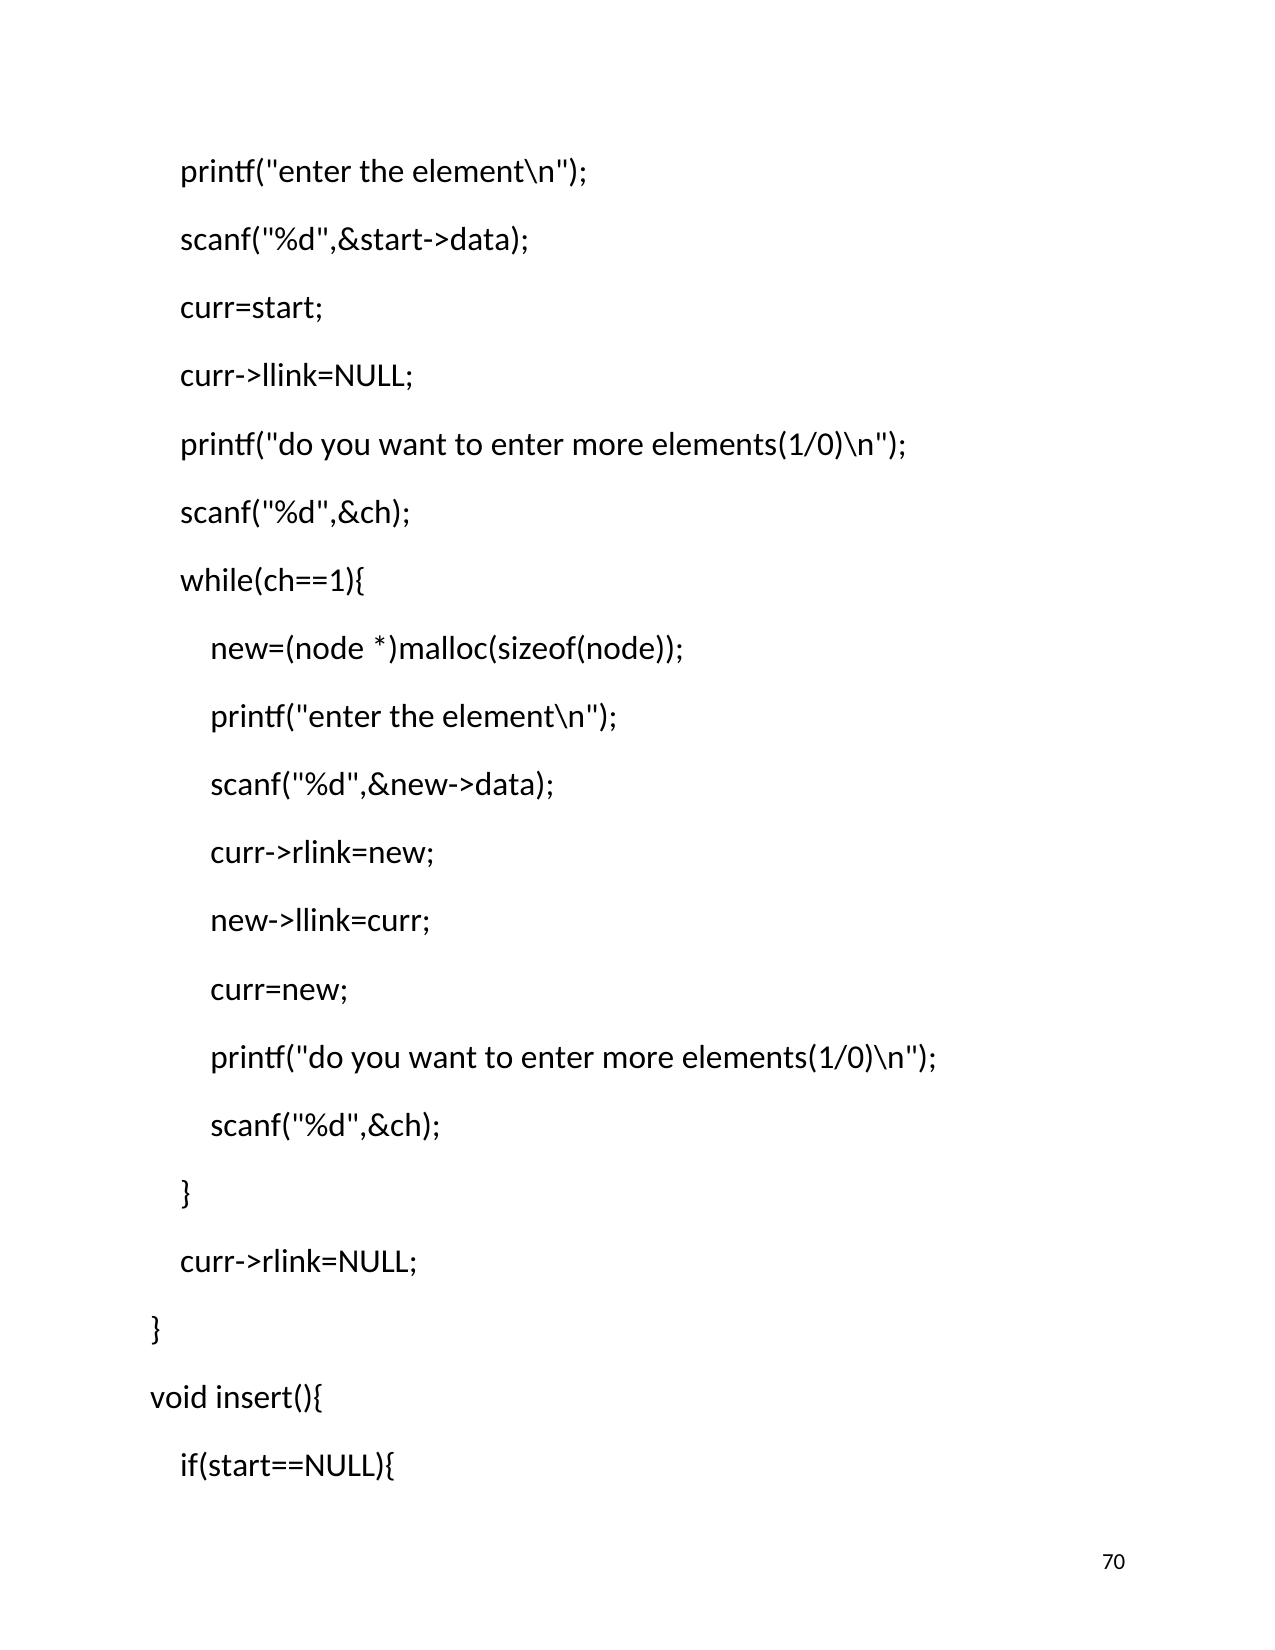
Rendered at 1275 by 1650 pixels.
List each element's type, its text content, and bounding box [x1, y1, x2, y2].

text curr->rlink=NULL; [150, 1240, 1125, 1281]
text } [150, 1172, 1125, 1213]
text } [150, 1308, 1125, 1349]
text curr->llink=NULL; [150, 354, 1125, 395]
text curr=new; [150, 967, 1125, 1008]
text curr=start; [150, 286, 1125, 327]
text printf("enter the element\n"); [150, 150, 1125, 191]
text if(start==NULL){ [150, 1444, 1125, 1485]
text void insert(){ [150, 1376, 1125, 1417]
text scanf("%d",&ch); [150, 1104, 1125, 1144]
text curr->rlink=new; [150, 831, 1125, 872]
text printf("enter the element\n"); [150, 695, 1125, 736]
text new=(node *)malloc(sizeof(node)); [150, 627, 1125, 668]
text printf("do you want to enter more elements(1/0)\n"); [150, 1036, 1125, 1076]
text scanf("%d",&start->data); [150, 218, 1125, 259]
text while(ch==1){ [150, 559, 1125, 599]
text new->llink=curr; [150, 899, 1125, 940]
text scanf("%d",&new->data); [150, 763, 1125, 804]
text scanf("%d",&ch); [150, 491, 1125, 531]
text printf("do you want to enter more elements(1/0)\n"); [150, 422, 1125, 463]
